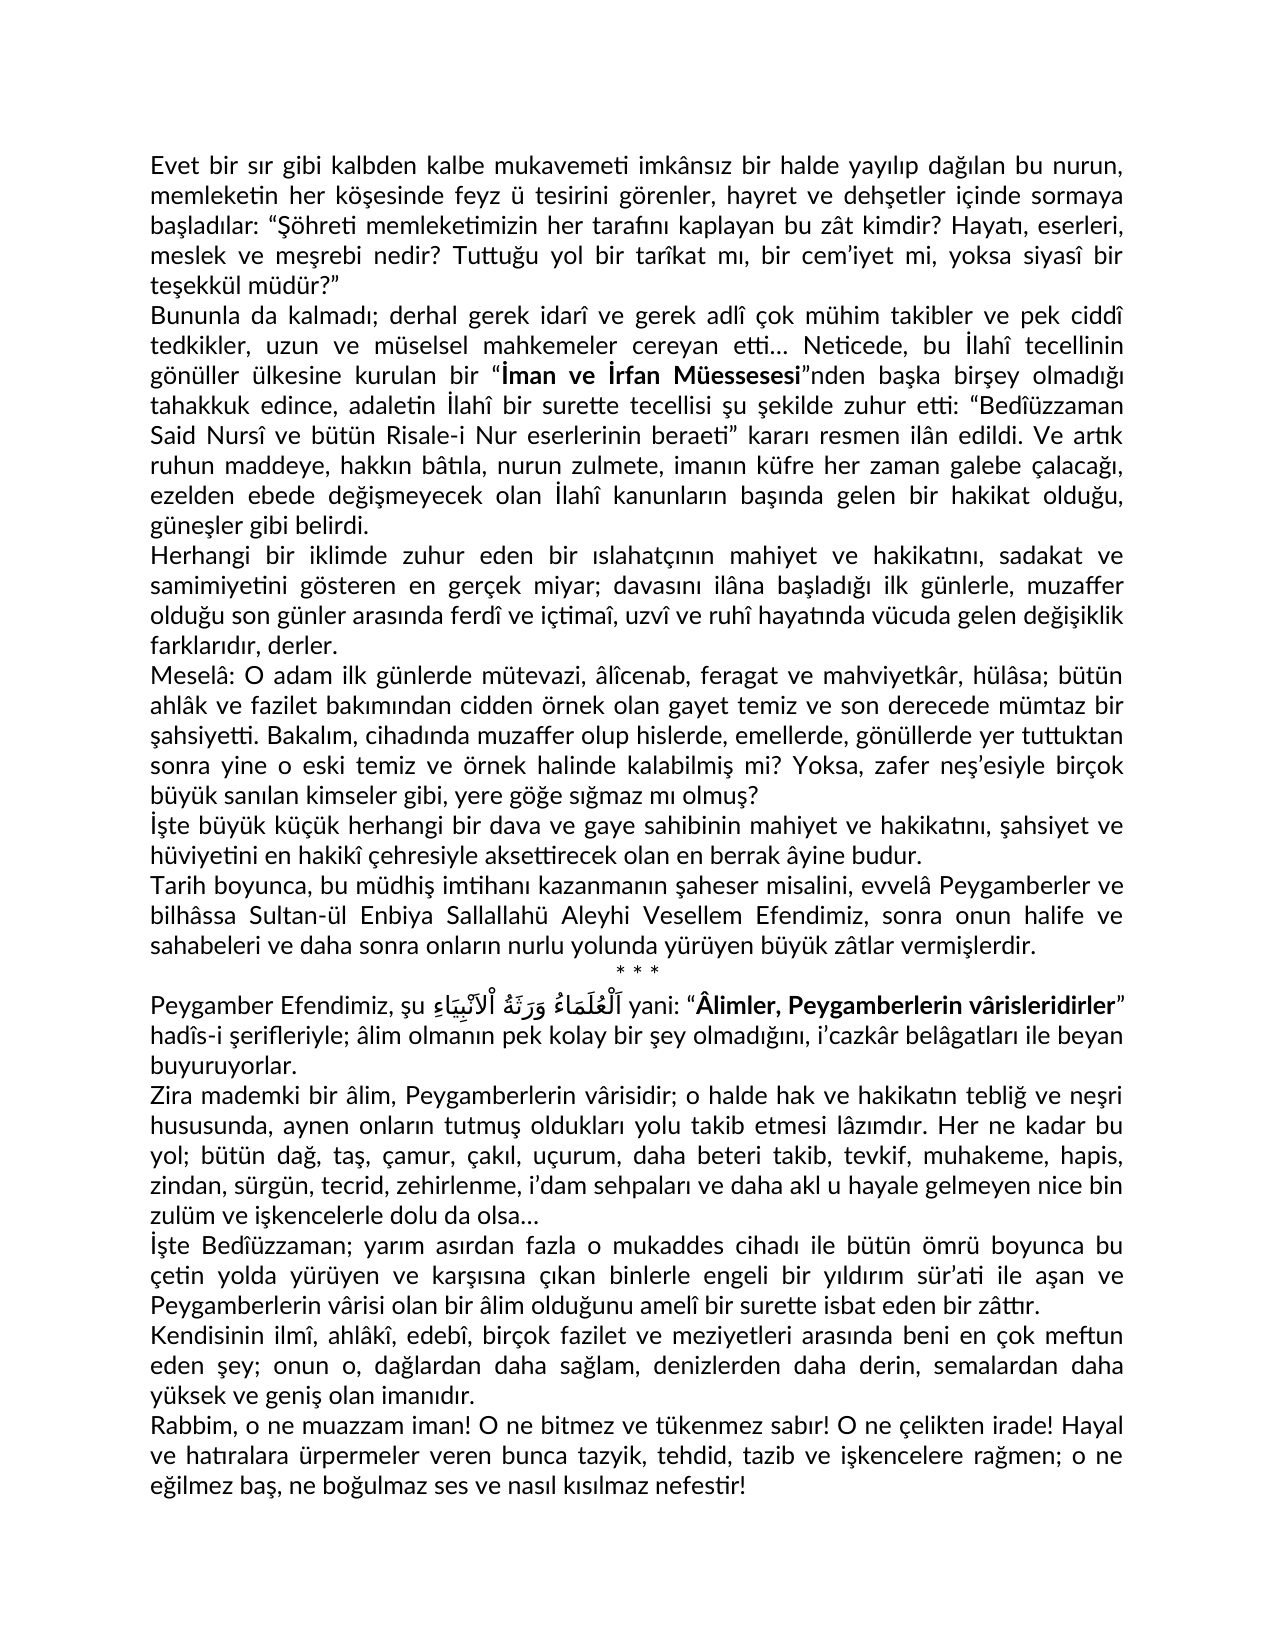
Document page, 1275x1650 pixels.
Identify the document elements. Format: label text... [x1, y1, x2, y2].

text İşte büyük küçük herhangi bir dava ve gaye sahibinin mahiyet ve hakikatını, şahsiyet ve hüviyetini en hakikî çehresiyle aksettirecek olan en berrak âyine budur. [150, 810, 1125, 870]
text İşte Bedîüzzaman; yarım asırdan fazla o mukaddes cihadı ile bütün ömrü boyunca bu çetin yolda yürüyen ve karşısına çıkan binlerle engeli bir yıldırım sür’ati ile aşan ve Peygamberlerin vârisi olan bir âlim olduğunu amelî bir surette isbat eden bir zâttır. [150, 1230, 1125, 1320]
text Kendisinin ilmî, ahlâkî, edebî, birçok fazilet ve meziyetleri arasında beni en çok meftun eden şey; onun o, dağlardan daha sağlam, denizlerden daha derin, semalardan daha yüksek ve geniş olan imanıdır. [150, 1320, 1125, 1410]
text Bununla da kalmadı; derhal gerek idarî ve gerek adlî çok mühim takibler ve pek ciddî tedkikler, uzun ve müselsel mahkemeler cereyan etti… Neticede, bu İlahî tecellinin gönüller ülkesine kurulan bir “İman ve İrfan Müessesesi”nden başka birşey olmadığı tahakkuk edince, adaletin İlahî bir surette tecellisi şu şekilde zuhur etti: “Bedîüzzaman Said Nursî ve bütün Risale-i Nur eserlerinin beraeti” kararı resmen ilân edildi. Ve artık ruhun maddeye, hakkın bâtıla, nurun zulmete, imanın küfre her zaman galebe çalacağı, ezelden ebede değişmeyecek olan İlahî kanunların başında gelen bir hakikat olduğu, güneşler gibi belirdi. [150, 300, 1125, 540]
text Evet bir sır gibi kalbden kalbe mukavemeti imkânsız bir halde yayılıp dağılan bu nurun, memleketin her köşesinde feyz ü tesirini görenler, hayret ve dehşetler içinde sormaya başladılar: “Şöhreti memleketimizin her tarafını kaplayan bu zât kimdir? Hayatı, eserleri, meslek ve meşrebi nedir? Tuttuğu yol bir tarîkat mı, bir cem’iyet mi, yoksa siyasî bir teşekkül müdür?” [150, 150, 1125, 300]
text Rabbim, o ne muazzam iman! O ne bitmez ve tükenmez sabır! O ne çelikten irade! Hayal ve hatıralara ürpermeler veren bunca tazyik, tehdid, tazib ve işkencelere rağmen; o ne eğilmez baş, ne boğulmaz ses ve nasıl kısılmaz nefestir! [150, 1410, 1125, 1500]
text Herhangi bir iklimde zuhur eden bir ıslahatçının mahiyet ve hakikatını, sadakat ve samimiyetini gösteren en gerçek miyar; davasını ilâna başladığı ilk günlerle, muzaffer olduğu son günler arasında ferdî ve içtimaî, uzvî ve ruhî hayatında vücuda gelen değişiklik farklarıdır, derler. [150, 540, 1125, 660]
text Zira mademki bir âlim, Peygamberlerin vârisidir; o halde hak ve hakikatın tebliğ ve neşri hususunda, aynen onların tutmuş oldukları yolu takib etmesi lâzımdır. Her ne kadar bu yol; bütün dağ, taş, çamur, çakıl, uçurum, daha beteri takib, tevkif, muhakeme, hapis, zindan, sürgün, tecrid, zehirlenme, i’dam sehpaları ve daha akl u hayale gelmeyen nice bin zulüm ve işkencelerle dolu da olsa… [150, 1080, 1125, 1230]
text Tarih boyunca, bu müdhiş imtihanı kazanmanın şaheser misalini, evvelâ Peygamberler ve bilhâssa Sultan-ül Enbiya Sallallahü Aleyhi Vesellem Efendimiz, sonra onun halife ve sahabeleri ve daha sonra onların nurlu yolunda yürüyen büyük zâtlar vermişlerdir. [150, 870, 1125, 960]
text Peygamber Efendimiz, şu اَلْعُلَمَاءُ وَرَثَةُ اْلاَنْبِيَاءِ yani: “Âlimler, Peygamberlerin vârisleridirler” hadîs-i şerifleriyle; âlim olmanın pek kolay bir şey olmadığını, i’cazkâr belâgatları ile beyan buyuruyorlar. [150, 990, 1125, 1080]
text * * * [150, 960, 1125, 990]
text Meselâ: O adam ilk günlerde mütevazi, âlîcenab, feragat ve mahviyetkâr, hülâsa; bütün ahlâk ve fazilet bakımından cidden örnek olan gayet temiz ve son derecede mümtaz bir şahsiyetti. Bakalım, cihadında muzaffer olup hislerde, emellerde, gönüllerde yer tuttuktan sonra yine o eski temiz ve örnek halinde kalabilmiş mi? Yoksa, zafer neş’esiyle birçok büyük sanılan kimseler gibi, yere göğe sığmaz mı olmuş? [150, 660, 1125, 810]
